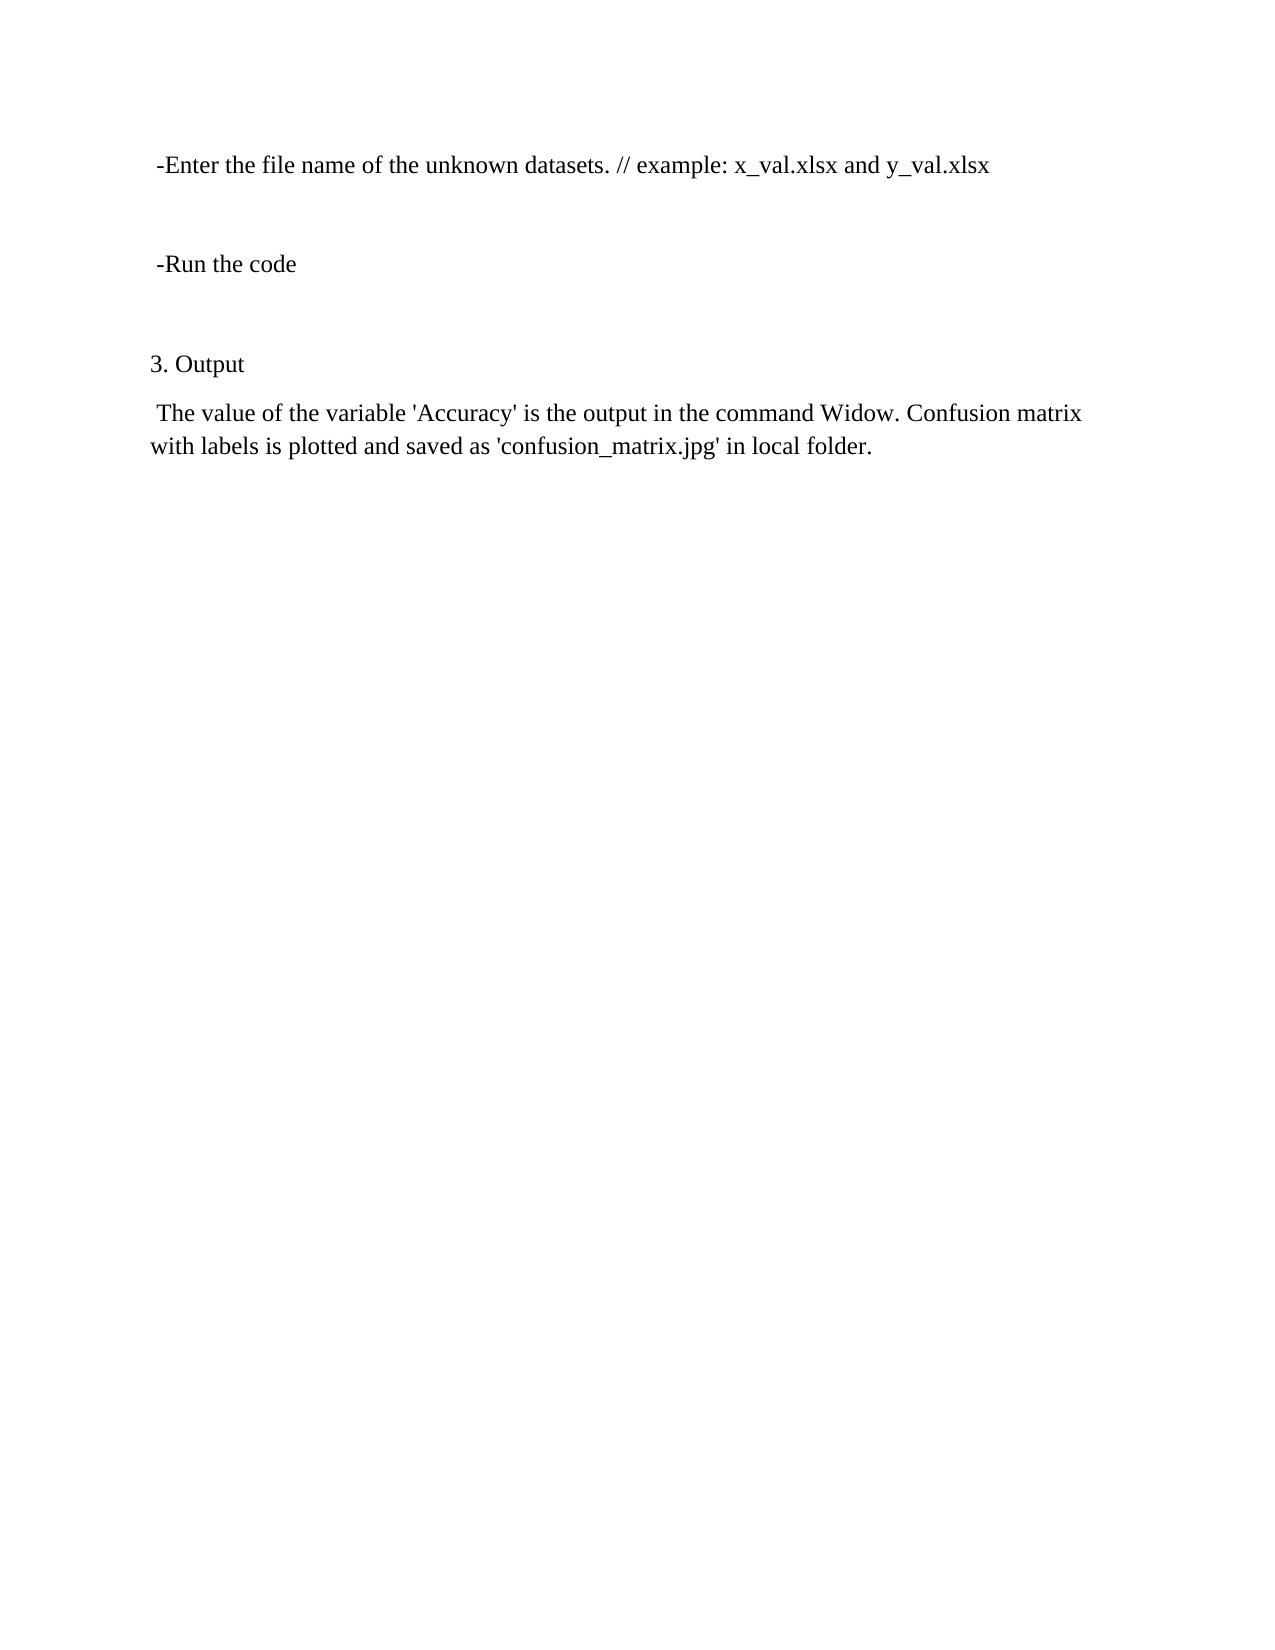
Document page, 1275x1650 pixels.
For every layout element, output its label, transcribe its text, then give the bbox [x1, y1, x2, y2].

text -Enter the file name of the unknown datasets. // example: x_val.xlsx and y_val.xlsx [150, 150, 1125, 179]
text The value of the variable 'Accuracy' is the output in the command Widow. Confusion matrix with labels is plotted and saved as 'confusion_matrix.jpg' in local folder. [150, 398, 1125, 460]
text 3. Output [150, 349, 1125, 377]
text -Run the code [150, 249, 1125, 278]
